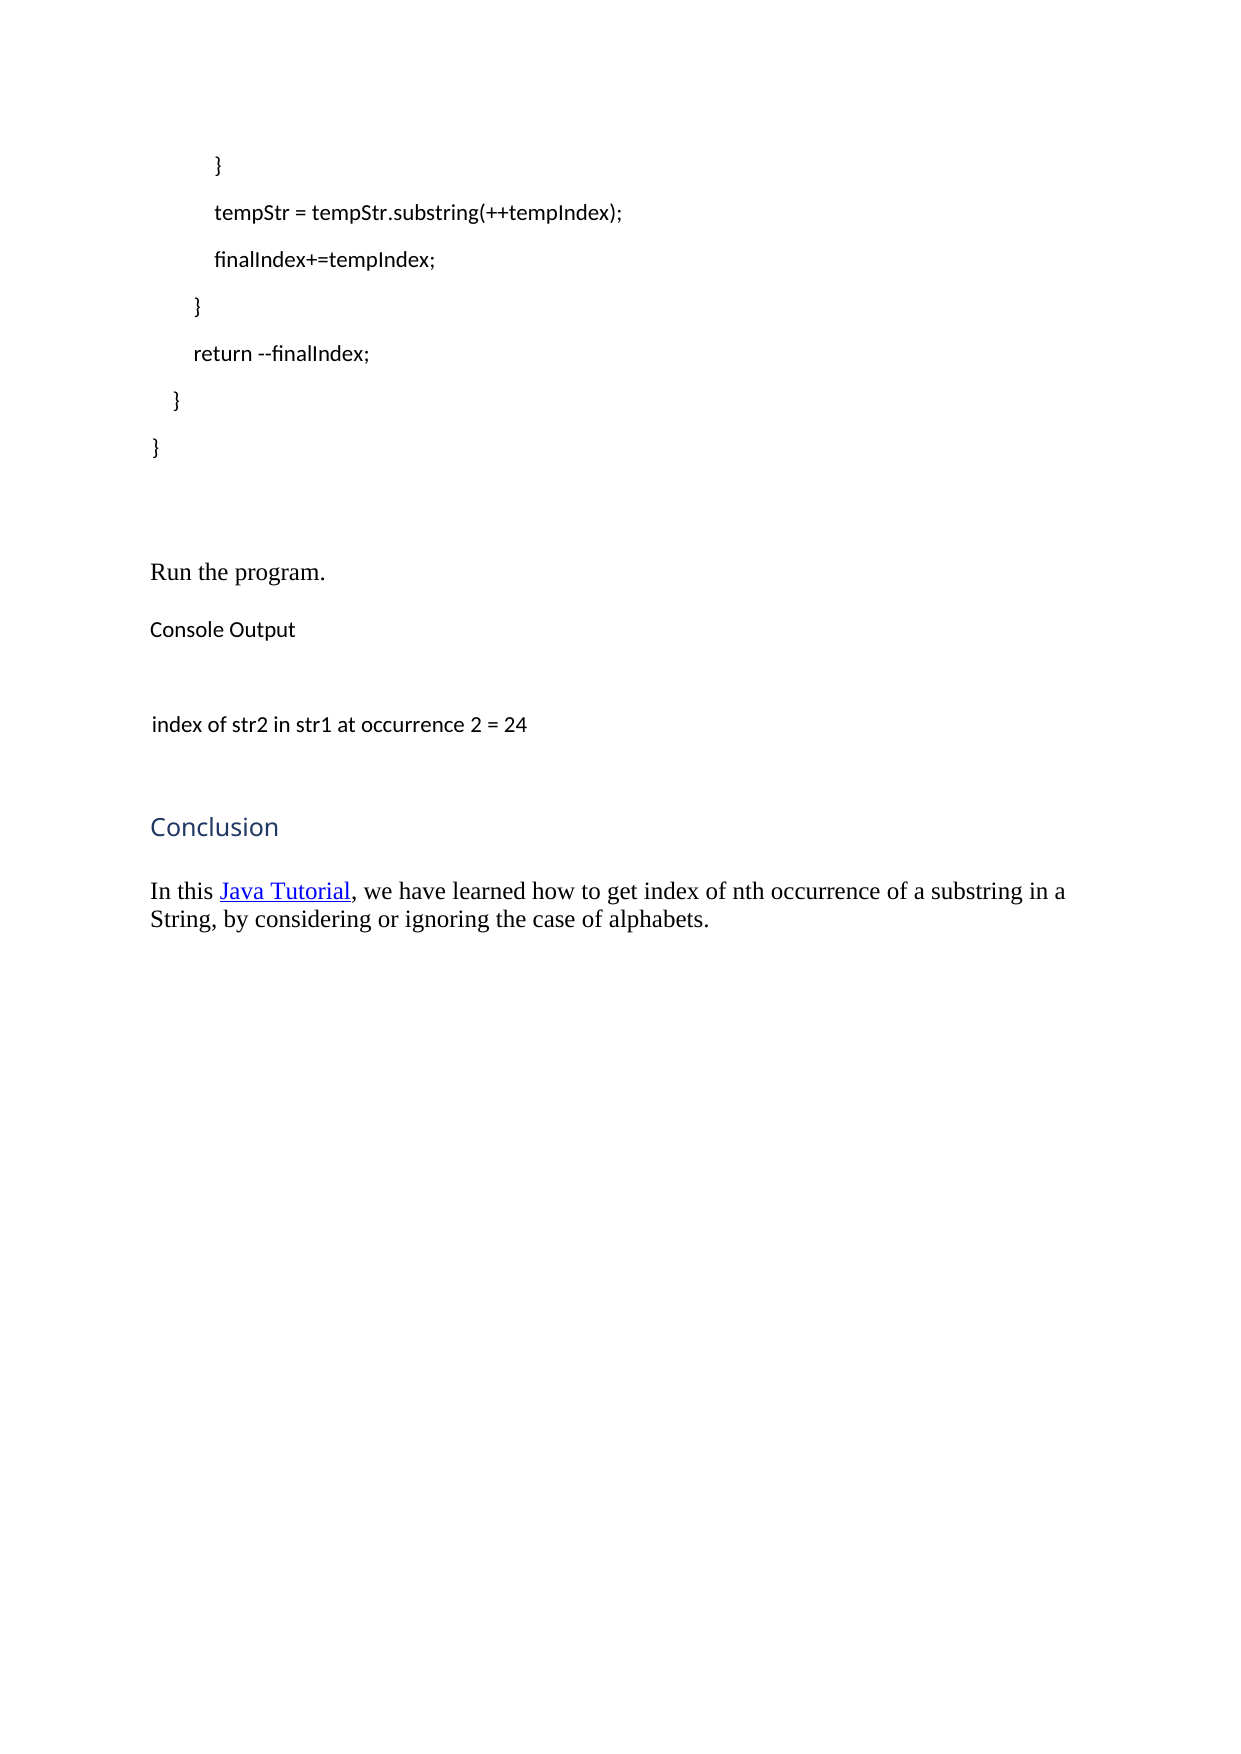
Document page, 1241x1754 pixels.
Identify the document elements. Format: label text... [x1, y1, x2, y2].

text Run the program. [150, 557, 1090, 586]
text In this Java Tutorial, we have learned how to get index of nth occurrence of a substring in a String, by considering or ignoring the case of alphabets. [150, 876, 1090, 933]
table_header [150, 150, 1065, 528]
table_header index of str2 in str1 at occurrence 2 = 24 [150, 662, 534, 806]
subtitle Conclusion [150, 810, 1090, 844]
text Console Output [150, 615, 1090, 643]
